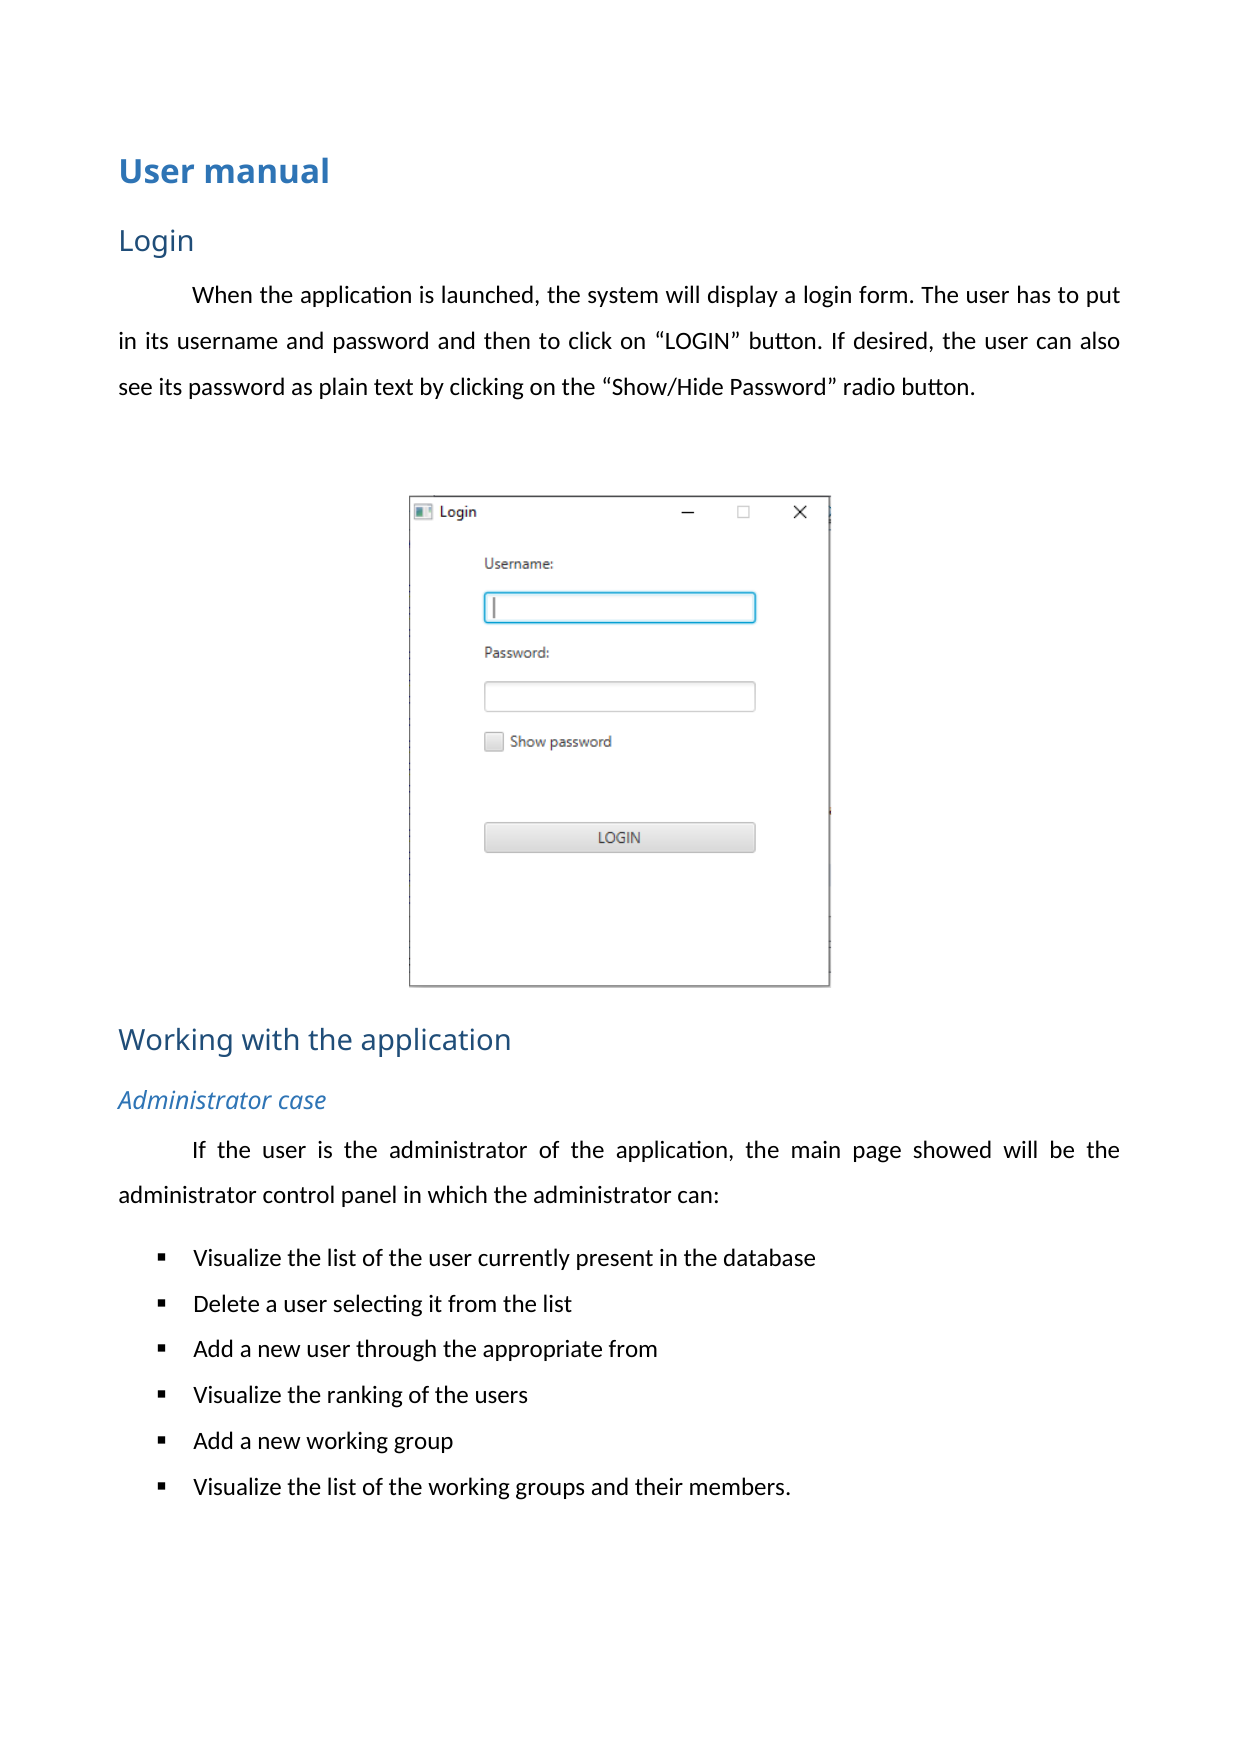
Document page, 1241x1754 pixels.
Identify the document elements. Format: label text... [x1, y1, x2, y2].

list Visualize the ranking of the users [156, 1379, 1122, 1410]
list Visualize the list of the working groups and their members. [156, 1471, 1122, 1501]
list Visualize the list of the user currently present in the database [156, 1242, 1122, 1273]
list Delete a user selecting it from the list [156, 1288, 1122, 1318]
subtitle Administrator case [118, 1083, 1122, 1117]
list Add a new user through the appropriate from [156, 1333, 1122, 1364]
picture [409, 495, 832, 988]
subtitle User manual [118, 148, 1122, 193]
subtitle Login [118, 220, 1122, 259]
subtitle Working with the application [118, 1019, 1122, 1059]
text When the application is launched, the system will display a login form. The user has to put in its username and password and then to click on “LOGIN” button. If desired, the user can also see its password as plain text by clicking on the “Show/Hide Password” radio button. [118, 279, 1122, 401]
list Add a new working group [156, 1425, 1122, 1456]
text If the user is the administrator of the application, the main page showed will be the administrator control panel in which the administrator can: [118, 1134, 1122, 1210]
